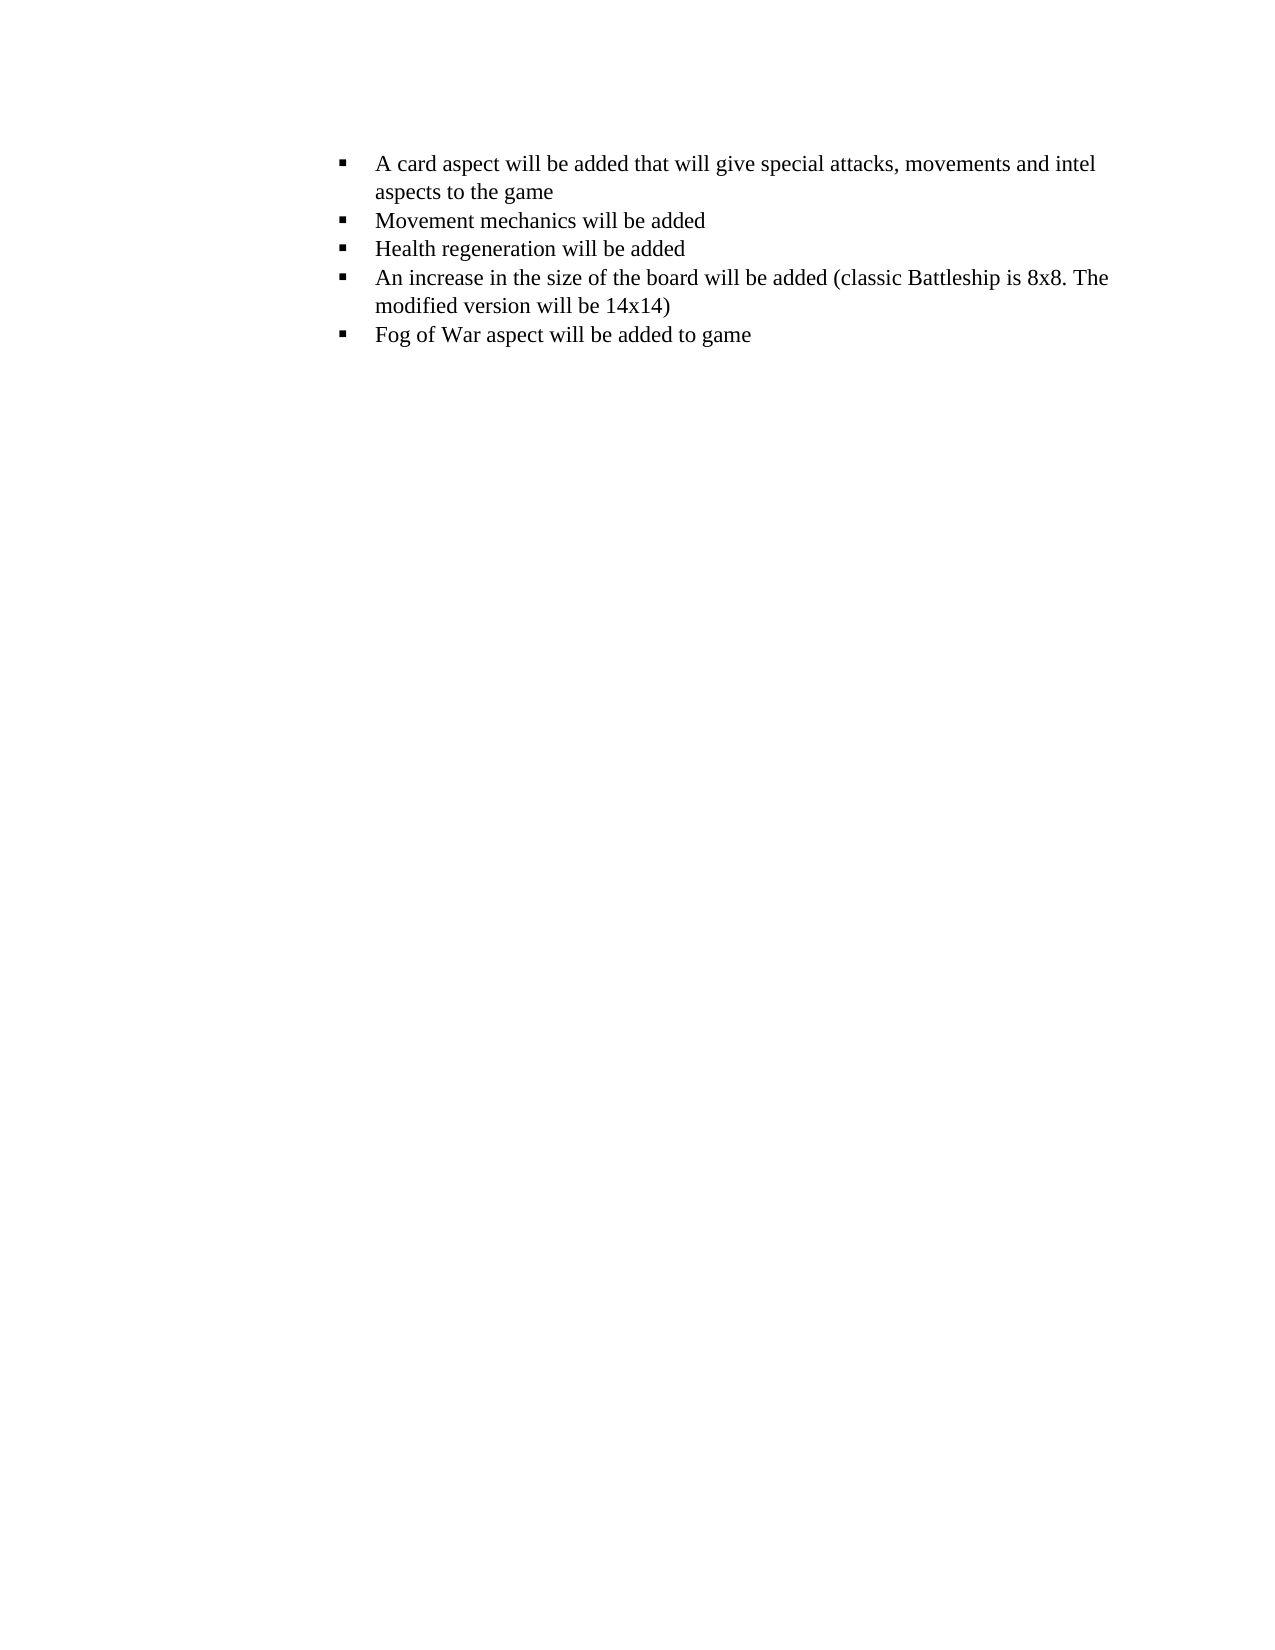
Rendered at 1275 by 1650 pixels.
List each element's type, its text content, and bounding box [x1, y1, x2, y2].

list Fog of War aspect will be added to game [337, 321, 1125, 347]
list A card aspect will be added that will give special attacks, movements and intel aspects to the game [337, 150, 1125, 205]
list An increase in the size of the board will be added (classic Battleship is 8x8. The modified version will be 14x14) [337, 264, 1125, 318]
list Movement mechanics will be added [337, 207, 1125, 233]
list Health regeneration will be added [337, 235, 1125, 262]
